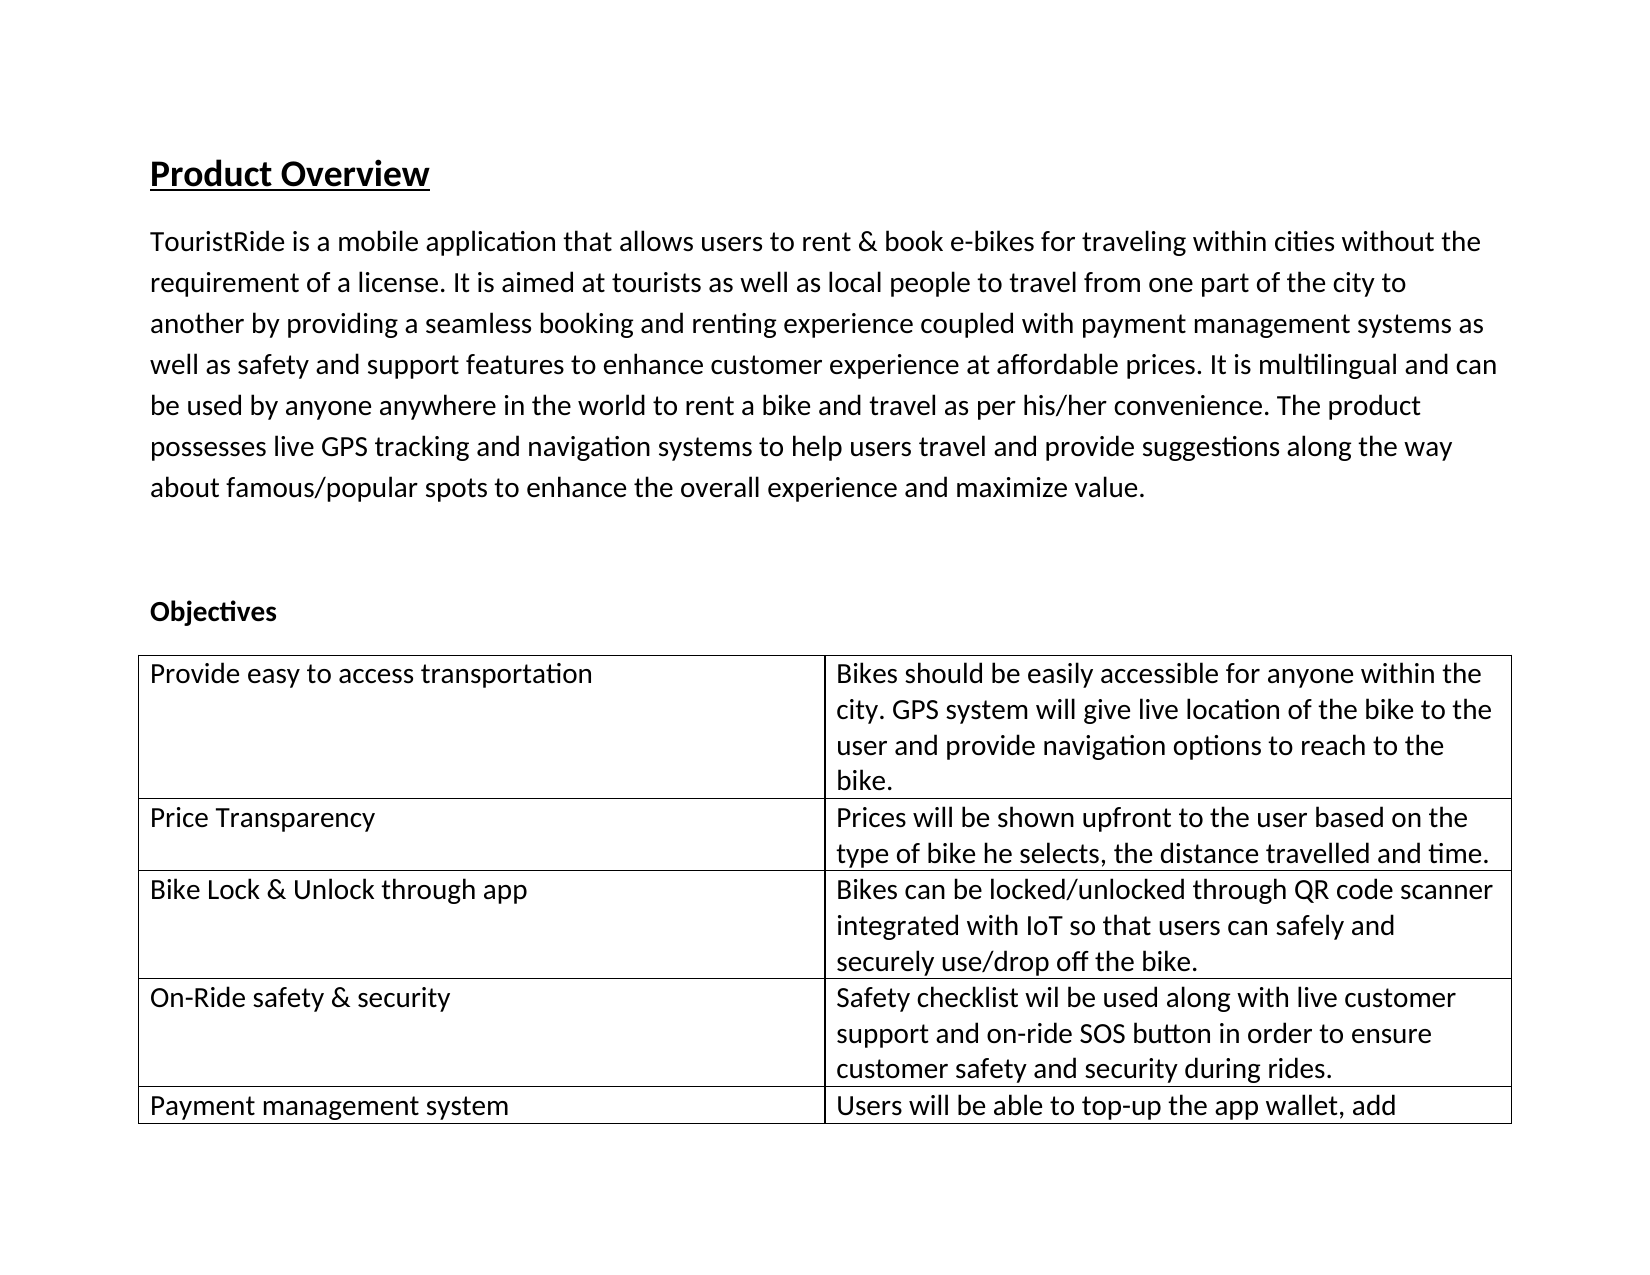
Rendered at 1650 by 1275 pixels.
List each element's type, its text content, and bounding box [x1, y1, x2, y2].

table_cell Price Transparency [139, 799, 824, 870]
table_cell On-Ride safety & security [139, 979, 824, 1086]
text Objectives [150, 593, 1500, 628]
text TouristRide is a mobile application that allows users to rent & book e-bikes for traveling within cities without the requirement of a license. It is aimed at tourists as well as local people to travel from one part of the city to another by providing a seamless booking and renting experience coupled with payment management systems as well as safety and support features to enhance customer experience at affordable prices. It is multilingual and can be used by anyone anywhere in the world to rent a bike and travel as per his/her convenience. The product possesses live GPS tracking and navigation systems to help users travel and provide suggestions along the way about famous/popular spots to enhance the overall experience and maximize value. [150, 223, 1500, 505]
text Product Overview [150, 150, 1500, 196]
table_cell Prices will be shown upfront to the user based on the type of bike he selects, the distance travelled and time. [826, 799, 1511, 870]
table_cell Bikes can be locked/unlocked through QR code scanner integrated with IoT so that users can safely and securely use/drop off the bike. [826, 871, 1511, 978]
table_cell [826, 1087, 1511, 1123]
table_cell Safety checklist wil be used along with live customer support and on-ride SOS button in order to ensure customer safety and security during rides. [826, 979, 1511, 1086]
table_cell Bike Lock & Unlock through app [139, 871, 824, 978]
table_header Provide easy to access transportation [139, 656, 824, 798]
table_header Bikes should be easily accessible for anyone within the city. GPS system will give live location of the bike to the user and provide navigation options to reach to the bike. [826, 656, 1511, 798]
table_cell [139, 1087, 824, 1123]
